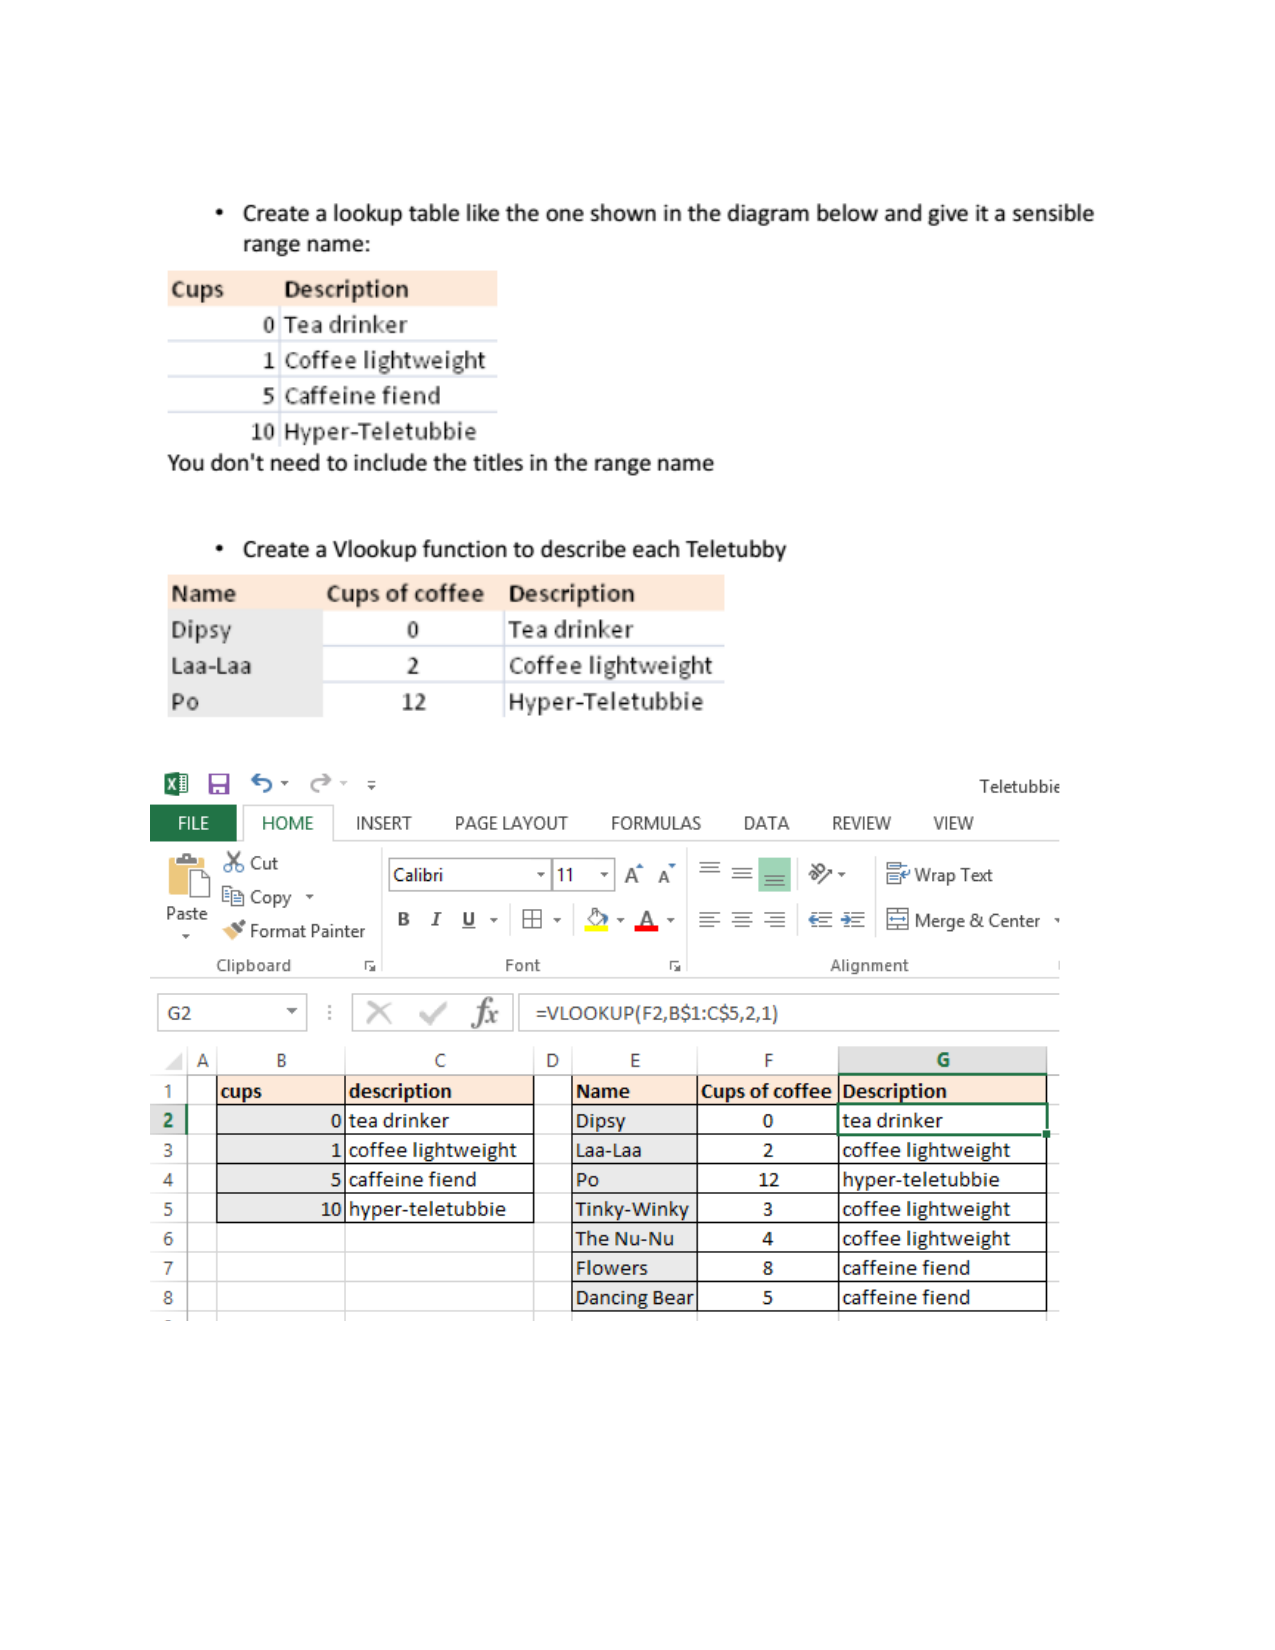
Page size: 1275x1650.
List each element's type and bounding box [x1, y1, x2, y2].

picture [150, 196, 1137, 751]
picture [150, 768, 1060, 1321]
